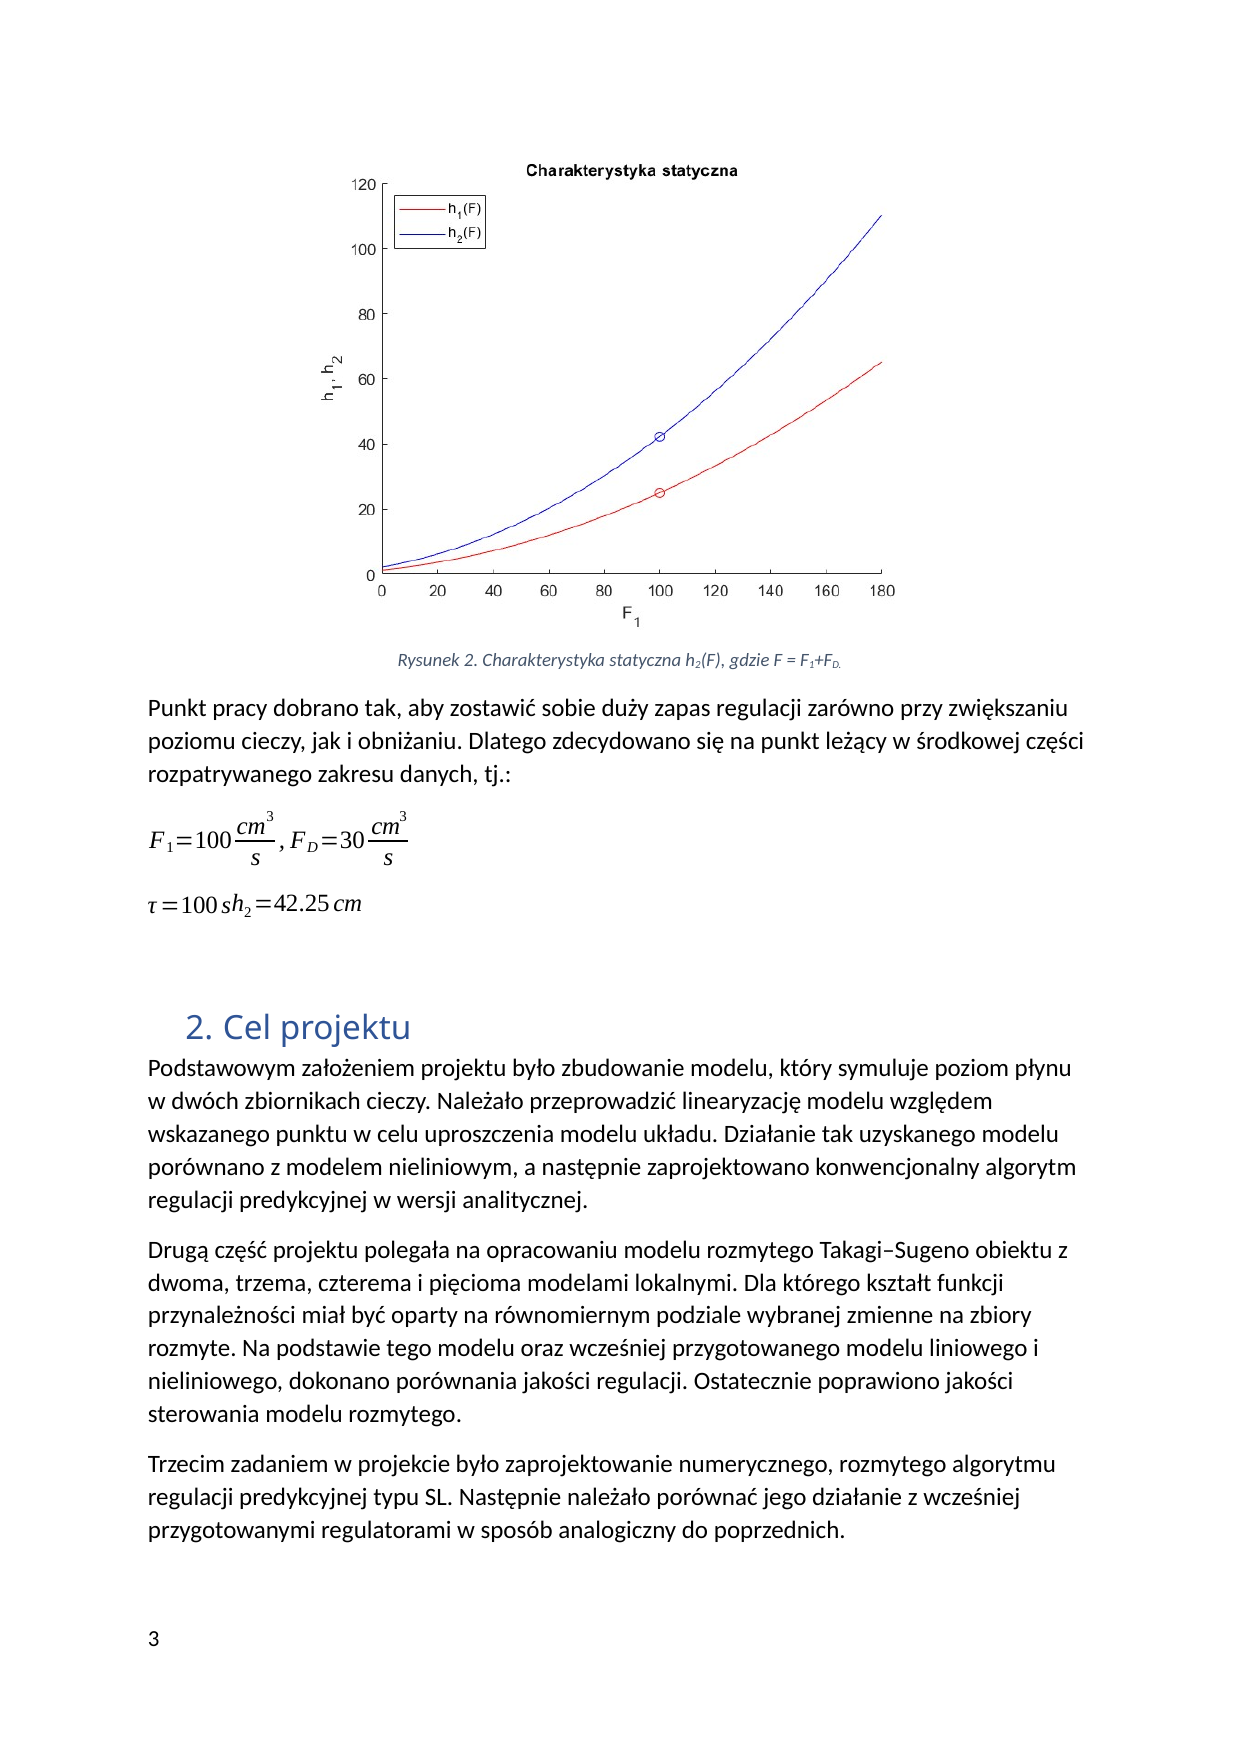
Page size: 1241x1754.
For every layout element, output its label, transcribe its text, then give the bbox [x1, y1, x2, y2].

text Drugą część projektu polegała na opracowaniu modelu rozmytego Takagi–Sugeno obiektu z dwoma, trzema, czterema i pięcioma modelami lokalnymi. Dla którego kształt funkcji przynależności miał być oparty na równomiernym podziale wybranej zmienne na zbiory rozmyte. Na podstawie tego modelu oraz wcześniej przygotowanego modelu liniowego i nieliniowego, dokonano porównania jakości regulacji. Ostatecznie poprawiono jakości sterowania modelu rozmytego. [148, 1234, 1093, 1429]
subtitle Cel projektu [185, 1004, 1093, 1049]
picture [298, 147, 942, 630]
text Trzecim zadaniem w projekcie było zaprojektowanie numerycznego, rozmytego algorytmu regulacji predykcyjnej typu SL. Następnie należało porównać jego działanie z wcześniej przygotowanymi regulatorami w sposób analogiczny do poprzednich. [148, 1448, 1093, 1544]
text Punkt pracy dobrano tak, aby zostawić sobie duży zapas regulacji zarówno przy zwiększaniu poziomu cieczy, jak i obniżaniu. Dlatego zdecydowano się na punkt leżący w środkowej części rozpatrywanego zakresu danych, tj.: [148, 692, 1093, 788]
text Podstawowym założeniem projektu było zbudowanie modelu, który symuluje poziom płynu w dwóch zbiornikach cieczy. Należało przeprowadzić linearyzację modelu względem wskazanego punktu w celu uproszczenia modelu układu. Działanie tak uzyskanego modelu porównano z modelem nieliniowym, a następnie zaprojektowano konwencjonalny algorytm regulacji predykcyjnej w wersji analitycznej. [148, 1053, 1093, 1215]
